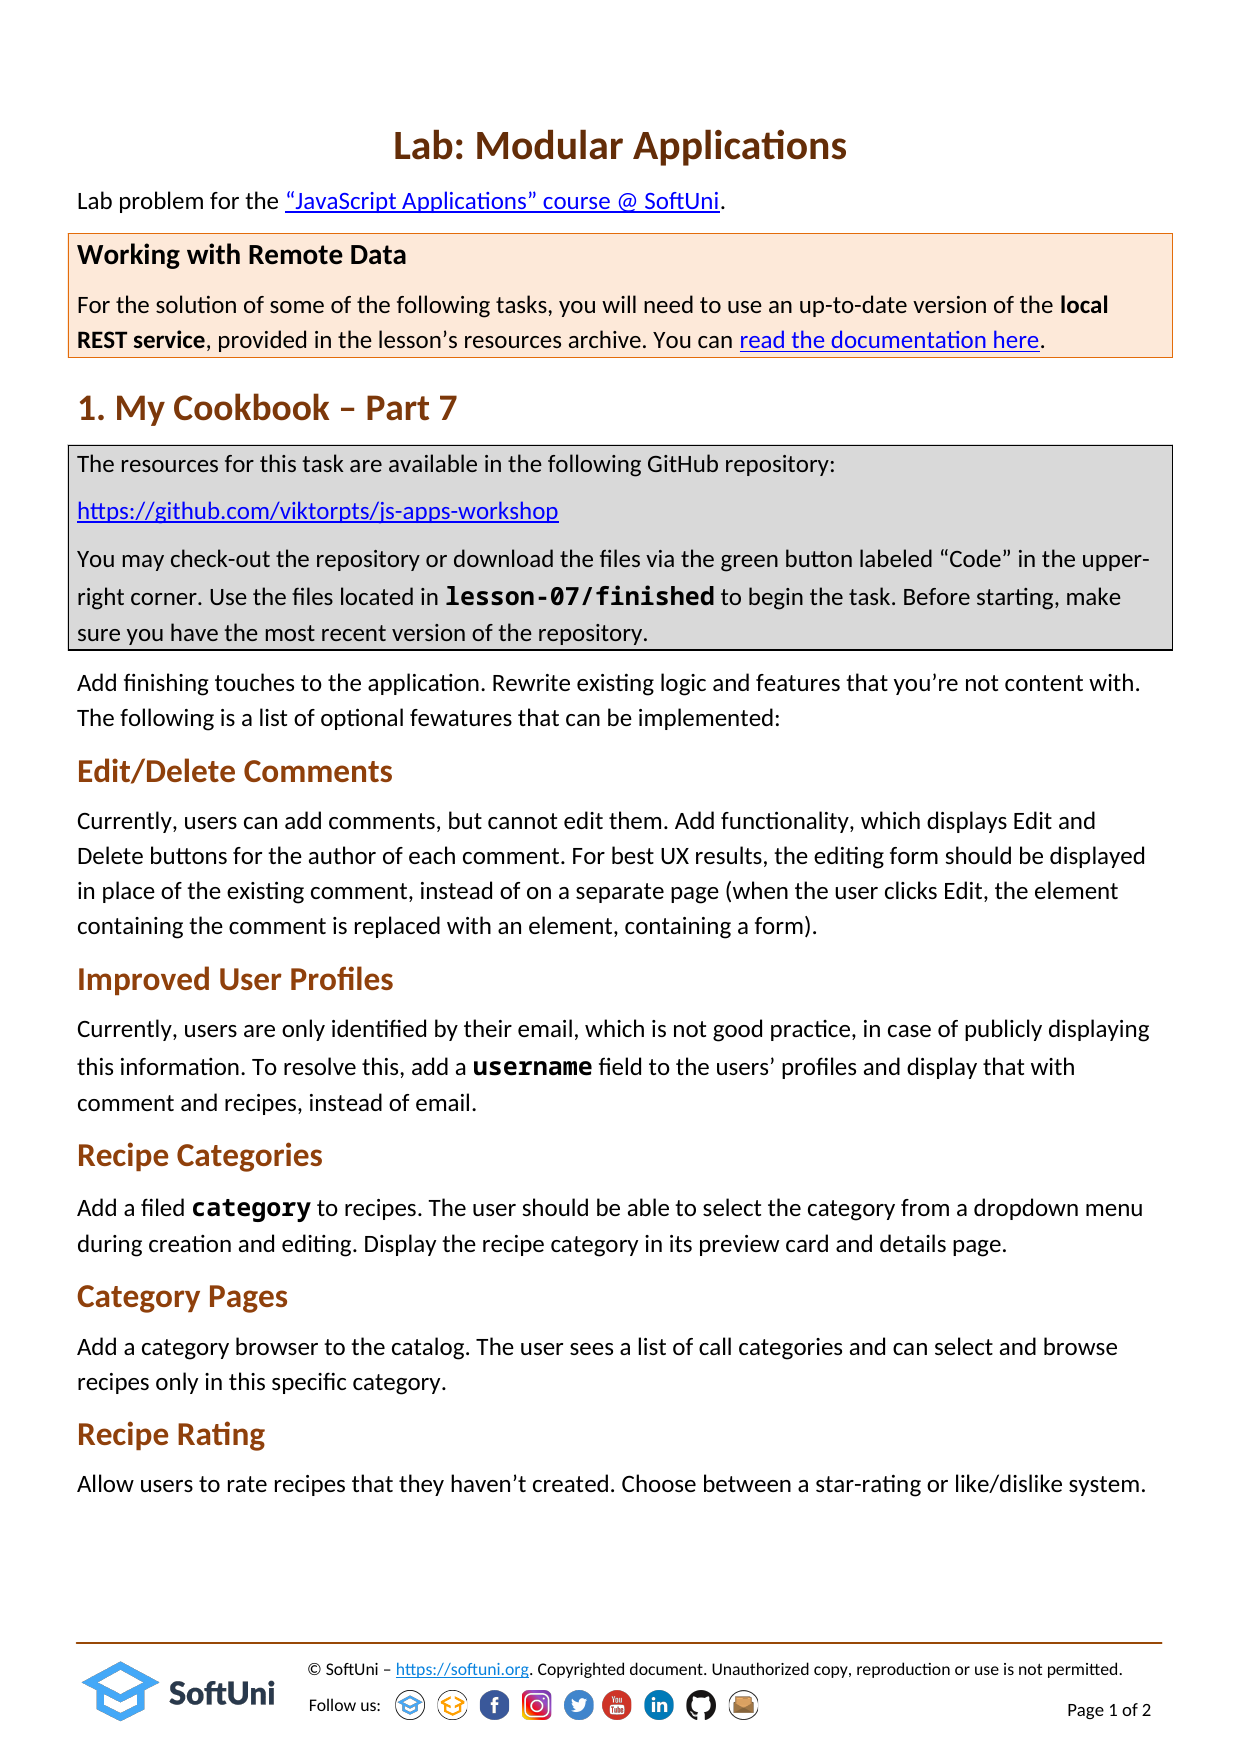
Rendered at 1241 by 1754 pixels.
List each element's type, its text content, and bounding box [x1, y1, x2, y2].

subtitle Category Pages [77, 1276, 1163, 1316]
picture [479, 1690, 510, 1720]
text https://github.com/viktorpts/js-apps-workshop [69, 492, 1172, 526]
subtitle My Cookbook – Part 7 [77, 383, 1163, 429]
picture [728, 1690, 759, 1720]
subtitle Lab: Modular Applications [77, 119, 1163, 169]
picture [602, 1690, 632, 1720]
text Currently, users are only identified by their email, which is not good practice, in case of publicly displaying this information. To resolve this, add a username field to the users’ profiles and display that with comment and recipes, instead of email. [77, 1013, 1163, 1117]
text Add a filed category to recipes. The user should be able to select the category from a dropdown menu during creation and editing. Display the recipe category in its preview card and details page. [77, 1189, 1163, 1258]
text Add finishing touches to the application. Rewrite existing logic and features that you’re not content with. The following is a list of optional fewatures that can be implemented: [77, 667, 1163, 733]
subtitle Improved User Profiles [77, 958, 1163, 998]
picture [658, 1702, 667, 1712]
picture [665, 1711, 674, 1720]
subtitle Recipe Categories [77, 1134, 1163, 1175]
picture [686, 1690, 716, 1720]
picture [437, 1690, 468, 1720]
picture [395, 1690, 425, 1720]
subtitle Edit/Delete Comments [77, 750, 1163, 791]
subtitle Recipe Rating [77, 1413, 1163, 1454]
text Add a category browser to the catalog. The user sees a list of call categories and can select and browse recipes only in this specific category. [77, 1331, 1163, 1396]
text You may check-out the repository or download the files via the green button labeled “Code” in the upper-right corner. Use the files located in lesson-07/finished to begin the task. Before starting, make sure you have the most recent version of the repository. [69, 539, 1172, 649]
text Working with Remote Data [69, 234, 1172, 272]
picture [522, 1690, 552, 1720]
picture [644, 1711, 653, 1720]
text Currently, users can add comments, but cannot edit them. Add functionality, which displays Edit and Delete buttons for the author of each comment. For best UX results, the editing form should be displayed in place of the existing comment, instead of on a separate page (when the user clicks Edit, the element containing the comment is replaced with an element, containing a form). [77, 805, 1163, 941]
picture [644, 1690, 653, 1699]
text For the solution of some of the following tasks, you will need to use an up-to-date version of the local REST service, provided in the lesson’s resources archive. You can read the documentation here. [69, 286, 1172, 357]
text Allow users to rate recipes that they haven’t created. Choose between a star-rating or like/dislike system. [77, 1468, 1163, 1499]
picture [75, 1655, 281, 1727]
text Lab problem for the “JavaScript Applications” course @ SoftUni. [77, 186, 1163, 216]
picture [665, 1690, 674, 1699]
text The resources for this task are available in the following GitHub repository: [69, 446, 1172, 478]
picture [564, 1690, 594, 1720]
